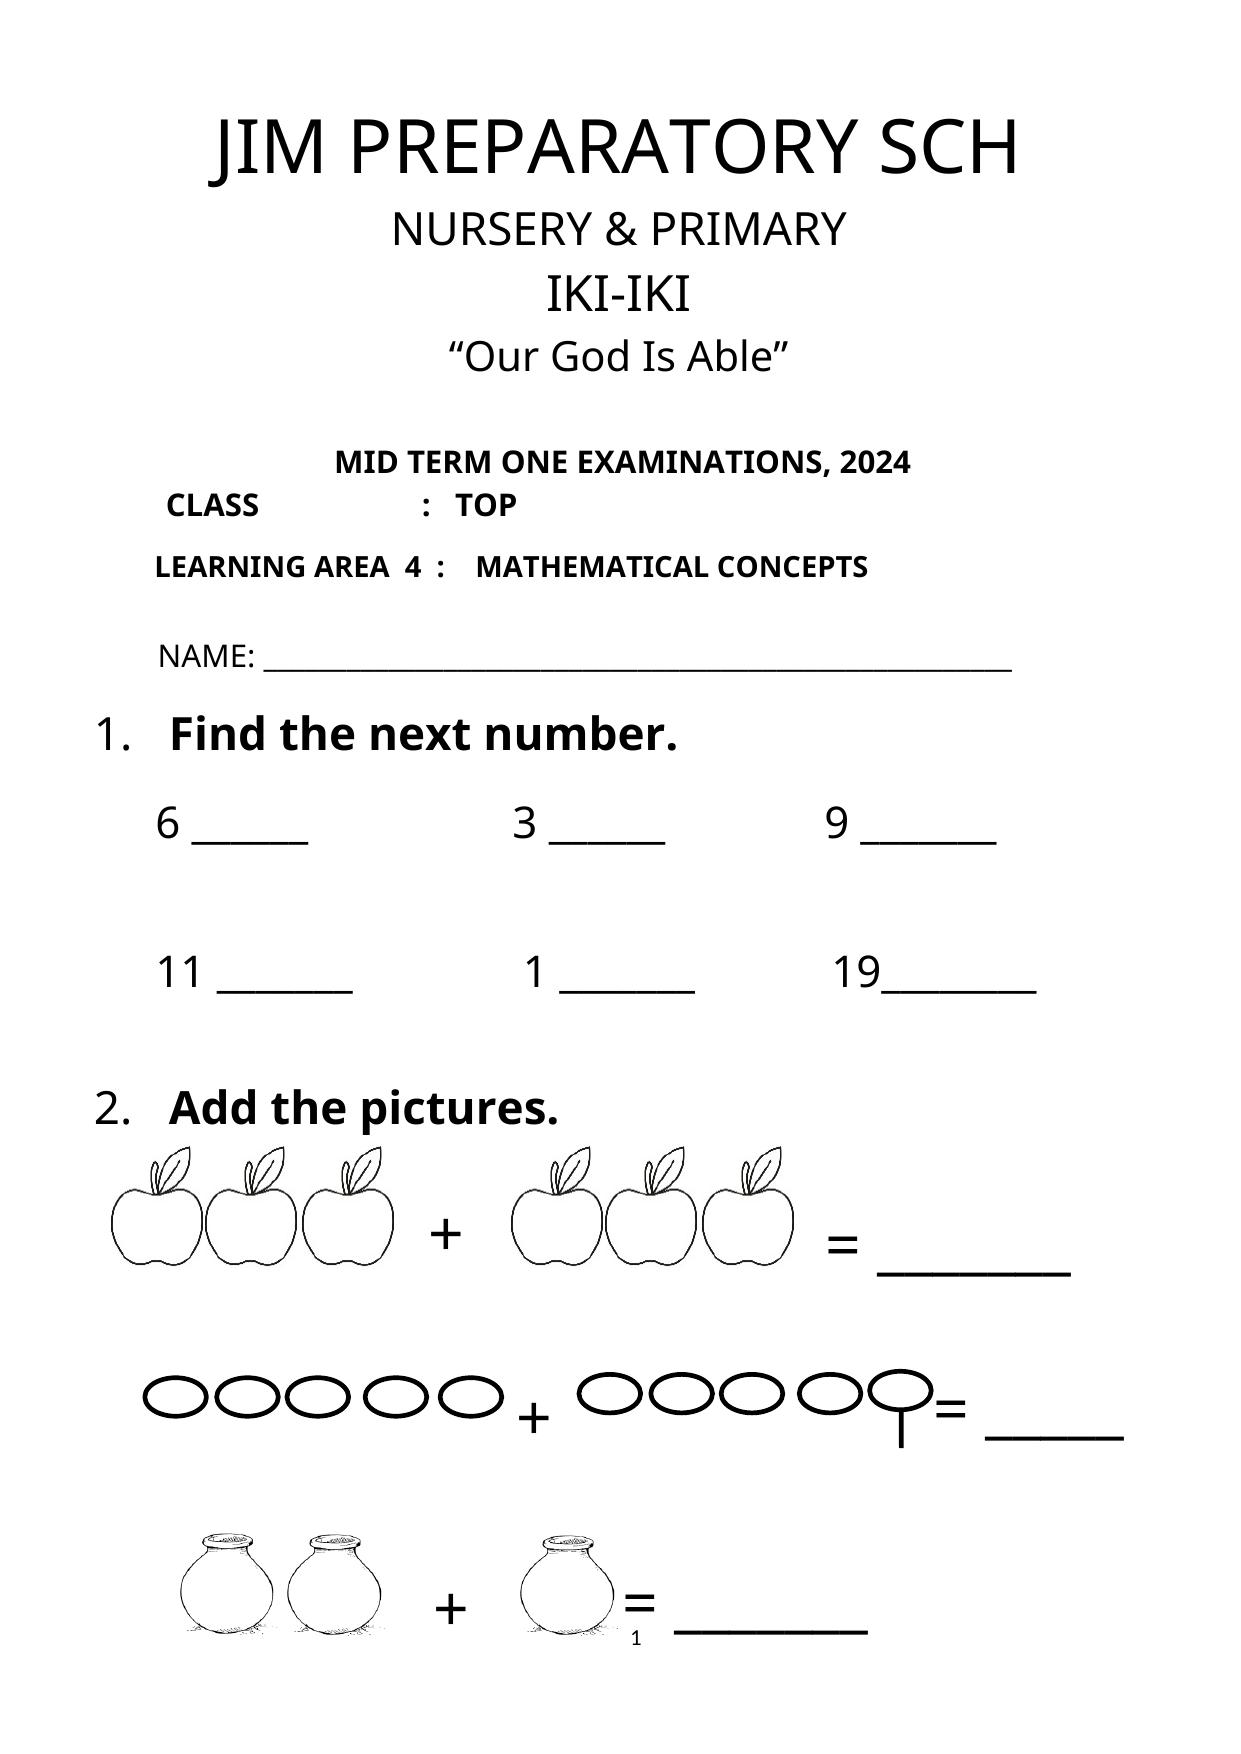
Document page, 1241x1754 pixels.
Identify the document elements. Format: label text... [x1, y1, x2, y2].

text LEARNING AREA 4 : MATHEMATICAL CONCEPTS [94, 546, 1162, 586]
picture [301, 1142, 395, 1271]
text “Our God Is Able” [75, 326, 1162, 383]
text MID TERM ONE EXAMINATIONS, 2024 [75, 440, 1162, 483]
picture [285, 1532, 386, 1638]
list Add the pictures. [94, 1076, 1162, 1138]
list Find the next number. [94, 702, 1162, 764]
text JIM PREPARATORY SCH [75, 94, 1162, 196]
picture [111, 1142, 298, 1271]
picture [177, 1531, 278, 1637]
text NAME: ______________________________________________________ [94, 634, 1162, 677]
text CLASS : TOP [94, 483, 1162, 525]
text NURSERY & PRIMARY [75, 196, 1162, 258]
picture [517, 1533, 619, 1638]
picture [511, 1142, 698, 1271]
picture [701, 1142, 795, 1271]
text IKI-IKI [75, 258, 1162, 326]
